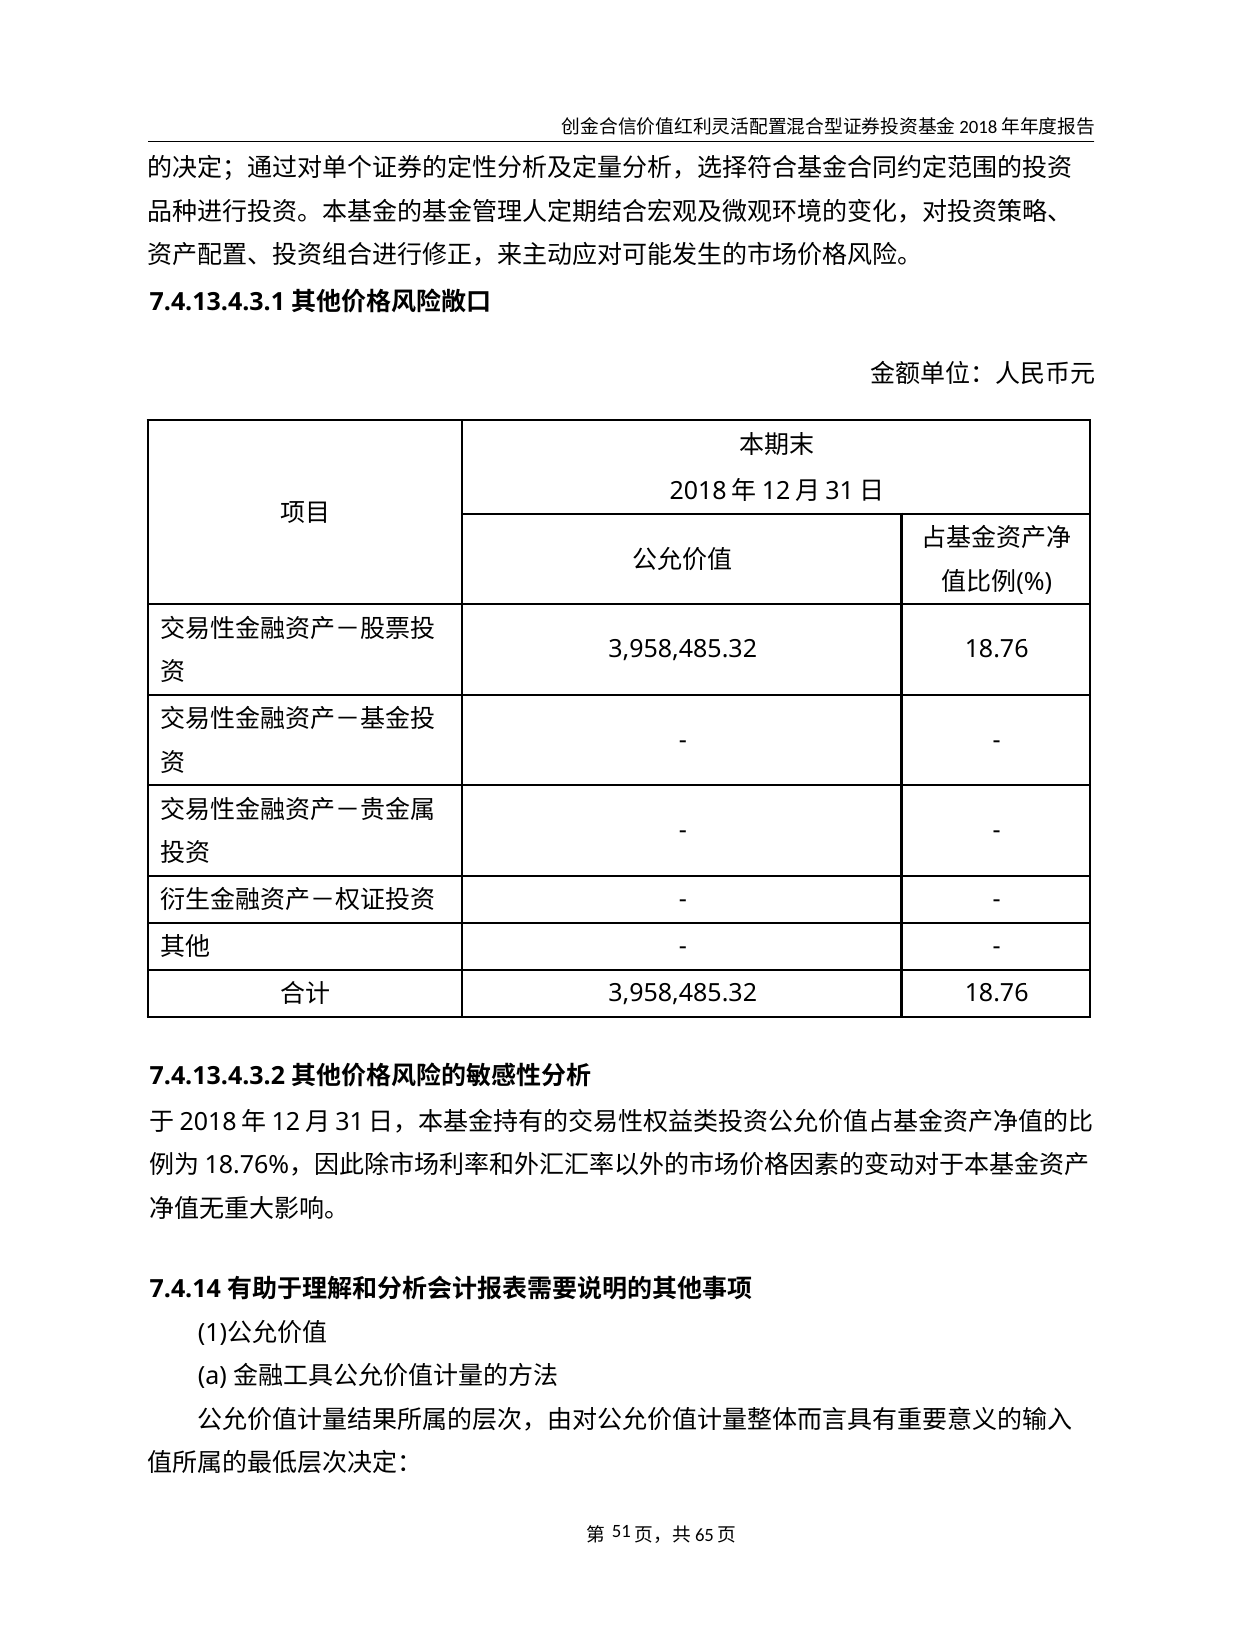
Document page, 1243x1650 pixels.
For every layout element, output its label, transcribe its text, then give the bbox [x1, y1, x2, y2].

table_cell - [903, 786, 1089, 875]
table_cell 3,958,485.32 [463, 971, 900, 1016]
text 金额单位：人民币元 [148, 354, 1094, 390]
table_cell - [903, 877, 1089, 922]
table_cell - [463, 924, 900, 969]
table_cell 18.76 [903, 605, 1089, 694]
table_cell 衍生金融资产－权证投资 [149, 877, 461, 922]
text 于2018年12月31日，本基金持有的交易性权益类投资公允价值占基金资产净值的比例为18.76%，因此除市场利率和外汇汇率以外的市场价格因素的变动对于本基金资产净值无重大影响。 [149, 1102, 1094, 1225]
table_cell 18.76 [903, 971, 1089, 1016]
table_cell - [903, 696, 1089, 784]
text 7.4.13.4.3.1 其他价格风险敞口 [149, 281, 1094, 317]
table_cell 其他 [149, 924, 461, 969]
table_cell - [903, 924, 1089, 969]
text 7.4.13.4.3.2 其他价格风险的敏感性分析 [149, 1055, 1094, 1091]
table_header 本期末 2018年12月31日 [463, 421, 1089, 513]
text (1)公允价值 [148, 1312, 1094, 1349]
table_cell - [463, 877, 900, 922]
table_cell 交易性金融资产－贵金属投资 [149, 786, 461, 875]
table_cell 3,958,485.32 [463, 605, 900, 694]
text 公允价值计量结果所属的层次，由对公允价值计量整体而言具有重要意义的输入值所属的最低层次决定： [148, 1399, 1094, 1479]
table_cell 合计 [149, 971, 461, 1016]
table_cell 交易性金融资产－股票投资 [149, 605, 461, 694]
table_cell - [463, 786, 900, 875]
table_cell - [463, 696, 900, 784]
table_cell 交易性金融资产－基金投资 [149, 696, 461, 784]
table_cell 公允价值 [463, 515, 900, 603]
text (a) 金融工具公允价值计量的方法 [148, 1356, 1094, 1392]
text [148, 148, 1094, 271]
table_header 项目 [149, 421, 461, 603]
text 7.4.14 有助于理解和分析会计报表需要说明的其他事项 [149, 1269, 1094, 1305]
table_cell 占基金资产净值比例(%) [903, 515, 1089, 603]
